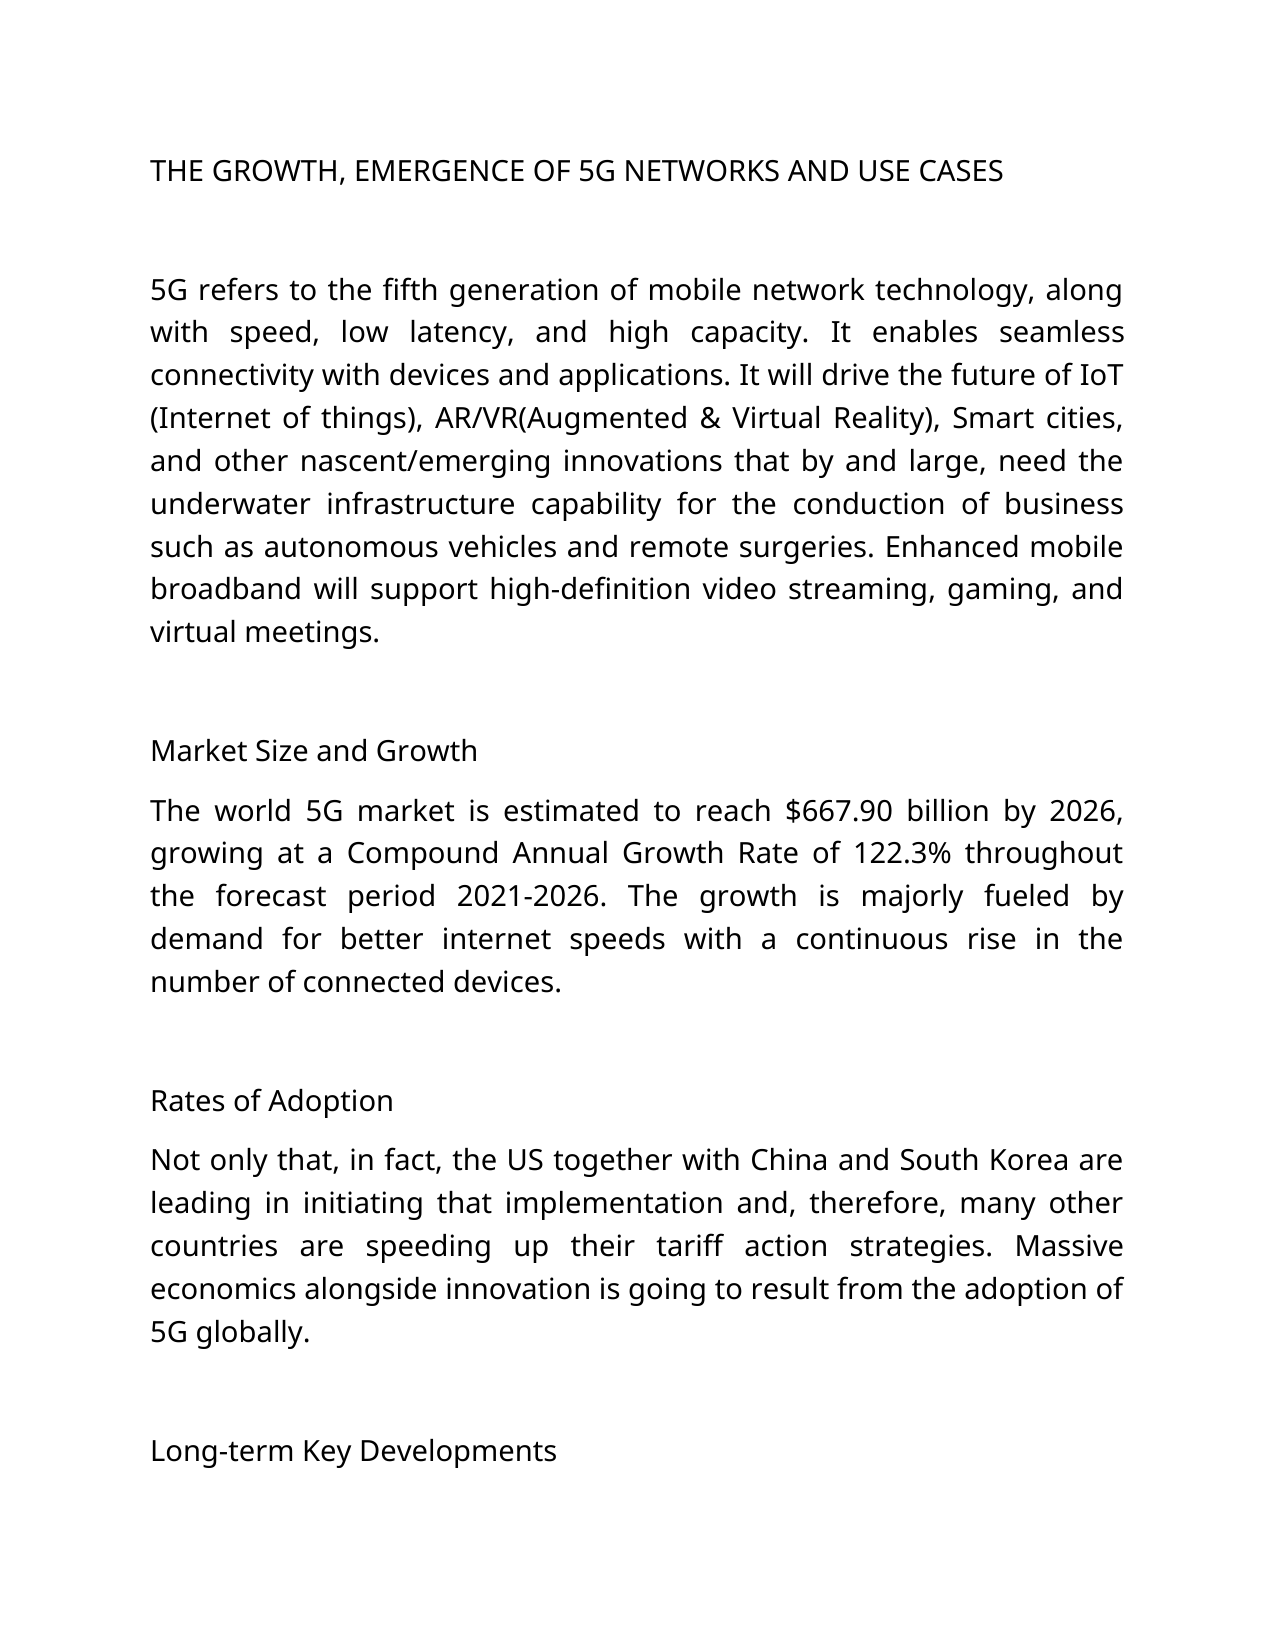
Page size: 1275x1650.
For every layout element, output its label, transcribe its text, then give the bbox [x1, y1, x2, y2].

text Not only that, in fact, the US together with China and South Korea are leading in initiating that implementation and, therefore, many other countries are speeding up their tariff action strategies. Massive economics alongside innovation is going to result from the adoption of 5G globally. [150, 1139, 1125, 1351]
text Long-term Key Developments [150, 1430, 1125, 1469]
text Rates of Adoption [150, 1080, 1125, 1120]
text Market Size and Growth [150, 730, 1125, 770]
text 5G refers to the fifth generation of mobile network technology, along with speed, low latency, and high capacity. It enables seamless connectivity with devices and applications. It will drive the future of IoT (Internet of things), AR/VR(Augmented & Virtual Reality), Smart cities, and other nascent/emerging innovations that by and large, need the underwater infrastructure capability for the conduction of business such as autonomous vehicles and remote surgeries. Enhanced mobile broadband will support high-definition video streaming, gaming, and virtual meetings. [150, 269, 1125, 651]
text THE GROWTH, EMERGENCE OF 5G NETWORKS AND USE CASES [150, 150, 1125, 190]
text The world 5G market is estimated to reach $667.90 billion by 2026, growing at a Compound Annual Growth Rate of 122.3% throughout the forecast period 2021-2026. The growth is majorly fueled by demand for better internet speeds with a continuous rise in the number of connected devices. [150, 790, 1125, 1001]
